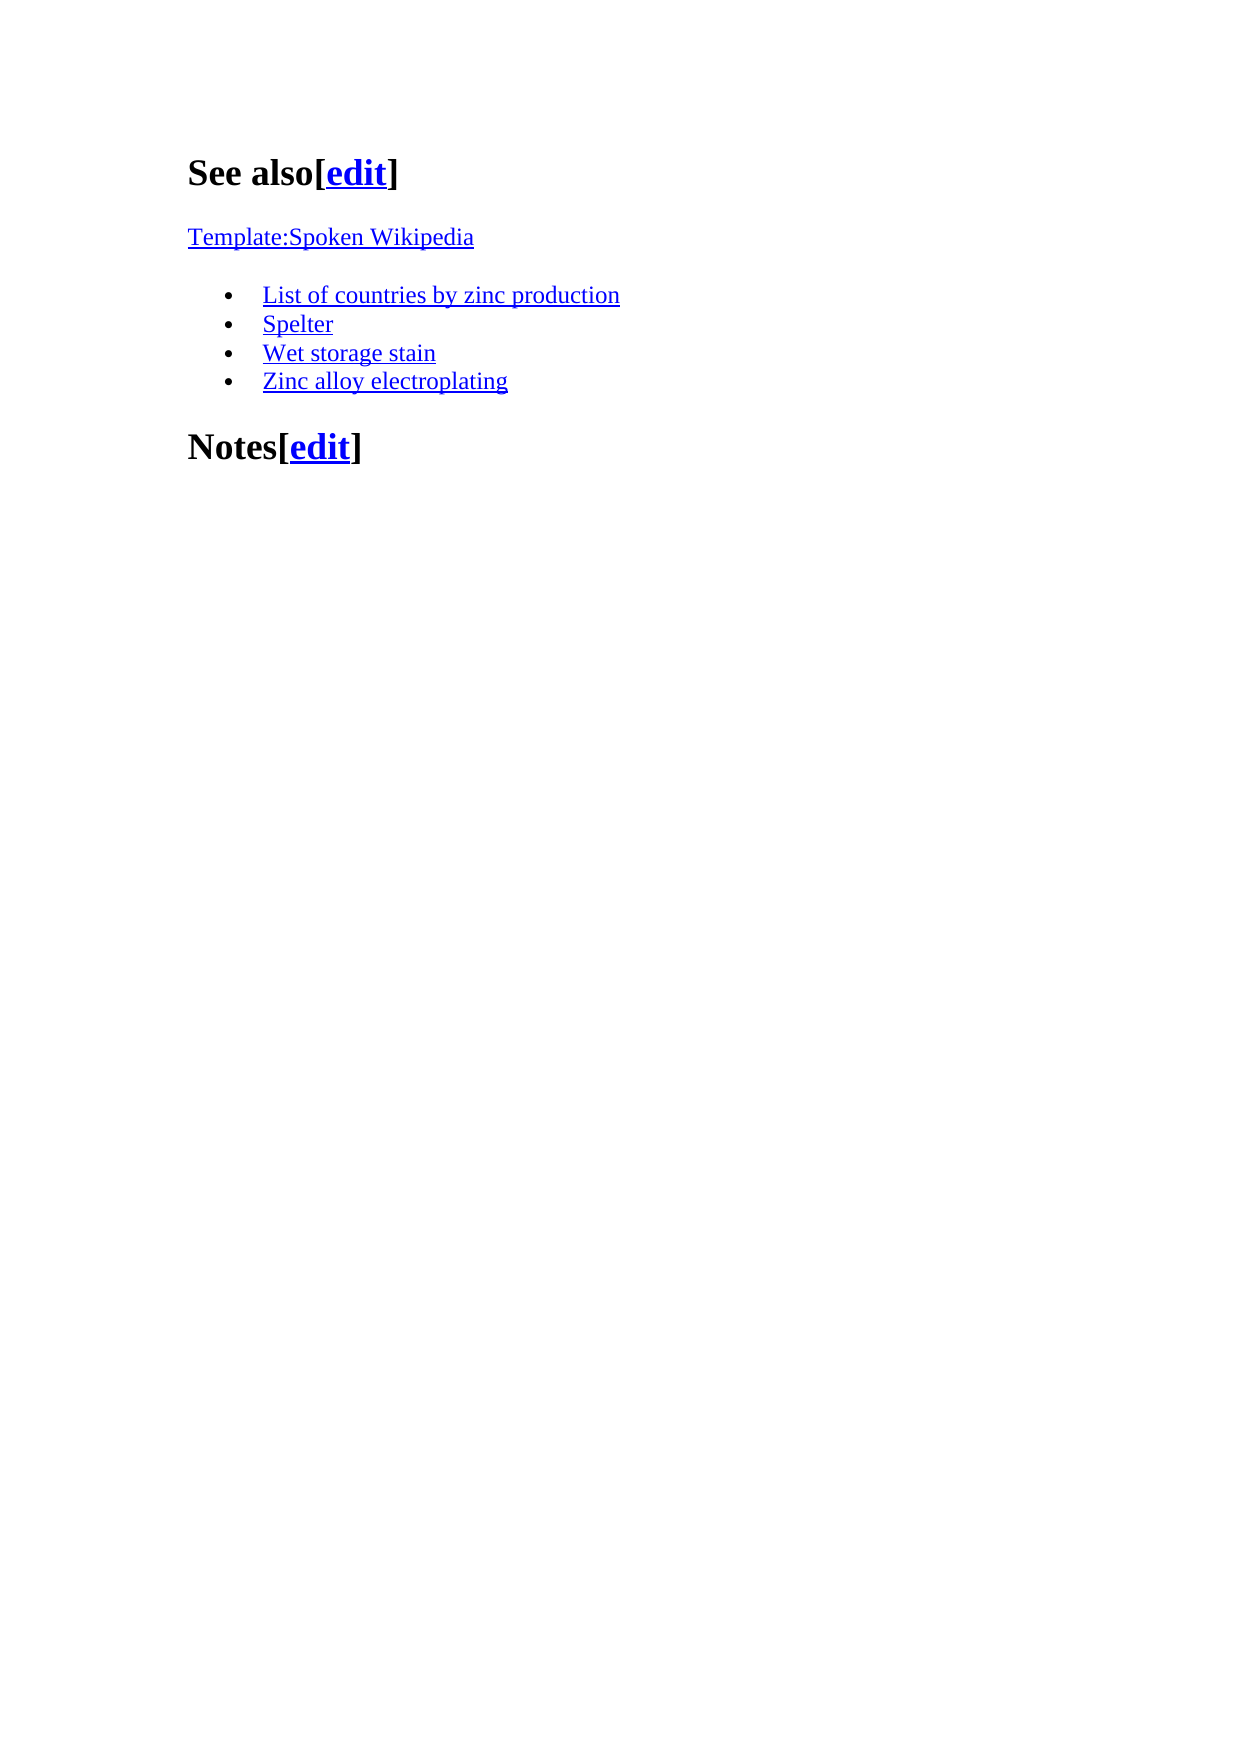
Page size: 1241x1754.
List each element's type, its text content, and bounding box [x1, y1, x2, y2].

subtitle Notes[edit] [187, 424, 1053, 467]
list Wet storage stain [225, 338, 1053, 366]
list Spelter [225, 309, 1053, 338]
list List of countries by zinc production [225, 280, 1053, 309]
list Zinc alloy electroplating [225, 366, 1053, 395]
subtitle See also[edit] [187, 150, 1053, 193]
text Template:Spoken Wikipedia [187, 222, 1053, 251]
